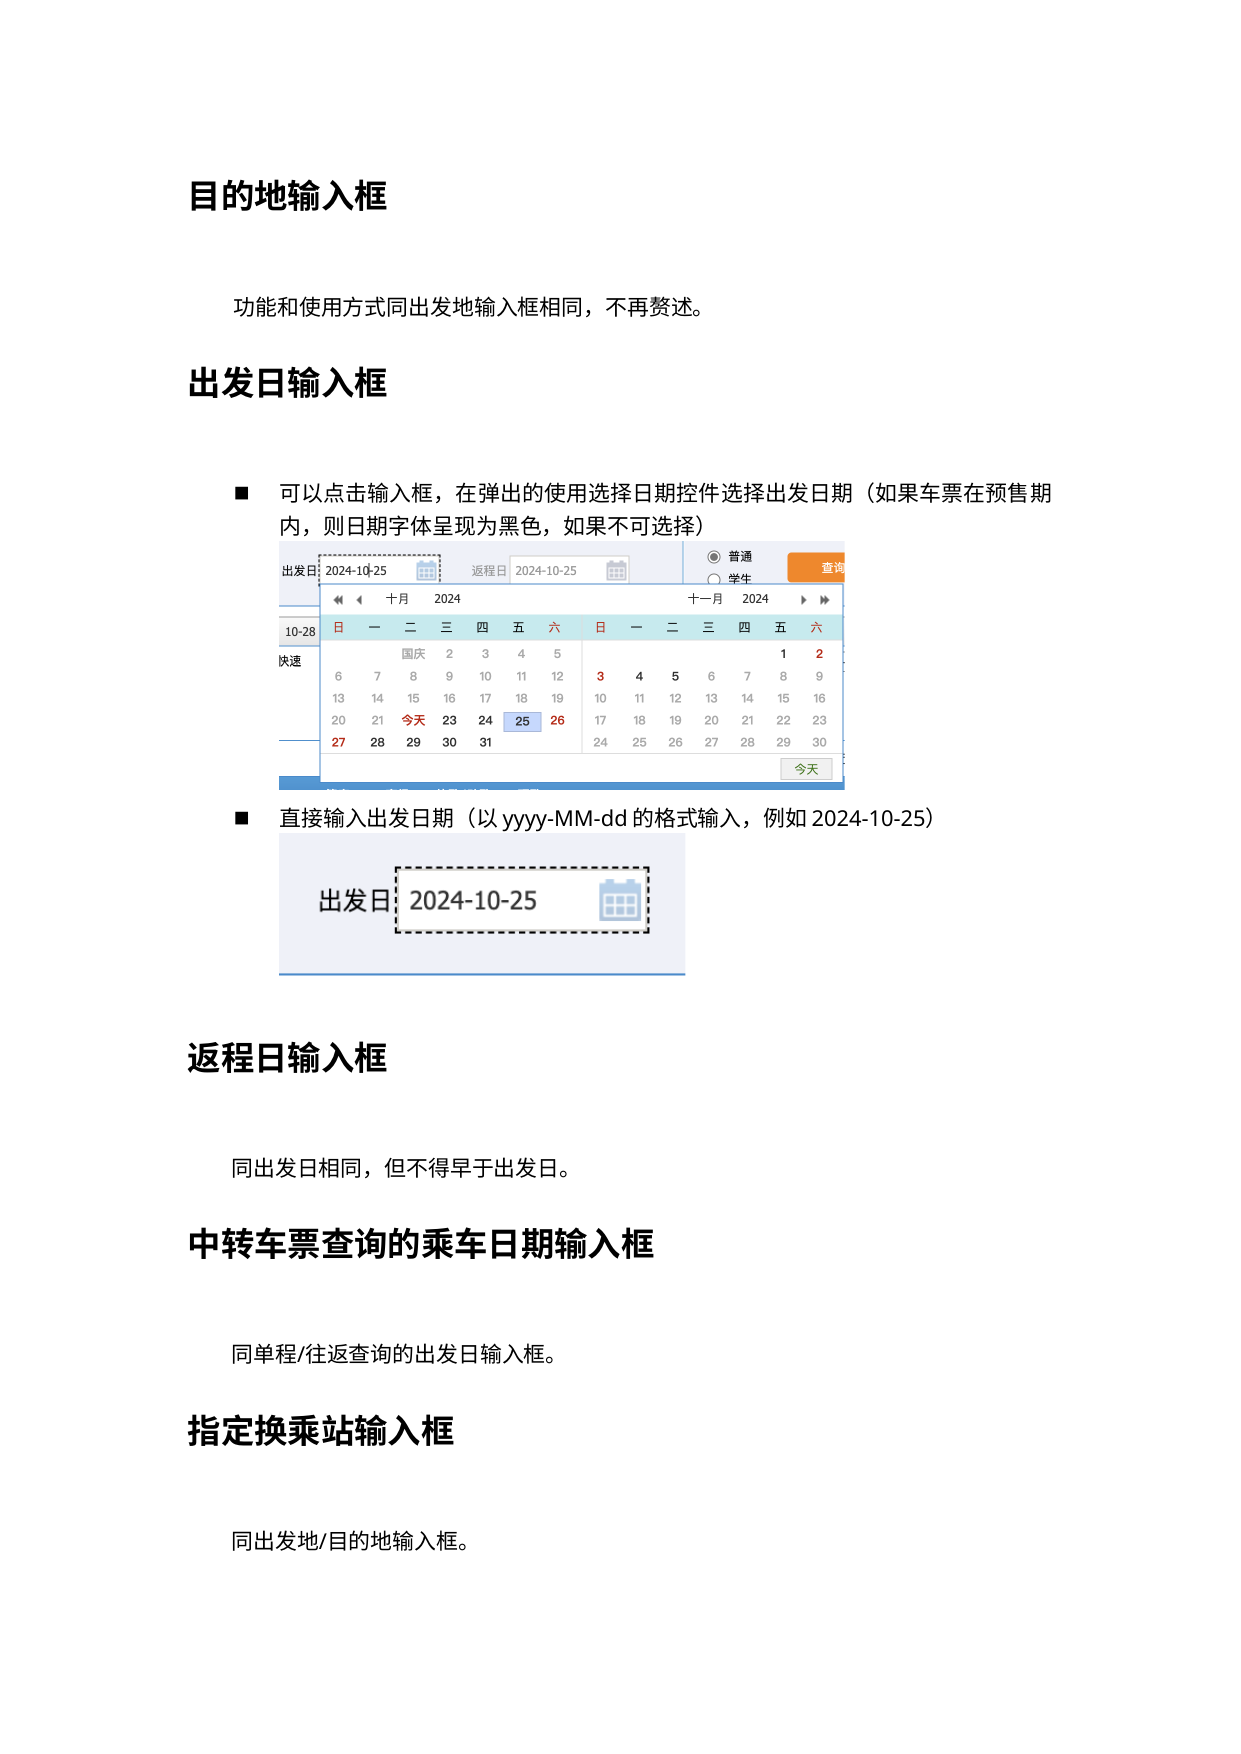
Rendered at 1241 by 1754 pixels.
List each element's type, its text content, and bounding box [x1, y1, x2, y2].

list 可以点击输入框，在弹出的使用选择日期控件选择出发日期（如果车票在预售期内，则日期字体呈现为黑色，如果不可选择） [233, 476, 1053, 541]
picture [279, 541, 845, 790]
text 同单程/往返查询的出发日输入框。 [187, 1337, 1053, 1369]
subtitle 出发日输入框 [187, 349, 1053, 414]
text 同出发日相同，但不得早于出发日。 [187, 1150, 1053, 1183]
subtitle 中转车票查询的乘车日期输入框 [187, 1210, 1053, 1275]
list 直接输入出发日期（以yyyy-MM-dd的格式输入，例如2024-10-25） [233, 801, 1053, 833]
text 同出发地/目的地输入框。 [187, 1524, 1053, 1556]
list 功能和使用方式同出发地输入框相同，不再赘述。 [233, 289, 1053, 322]
picture [279, 833, 686, 986]
subtitle 返程日输入框 [187, 1023, 1053, 1088]
subtitle 目的地输入框 [187, 162, 1053, 227]
subtitle 指定换乘站输入框 [187, 1397, 1053, 1462]
